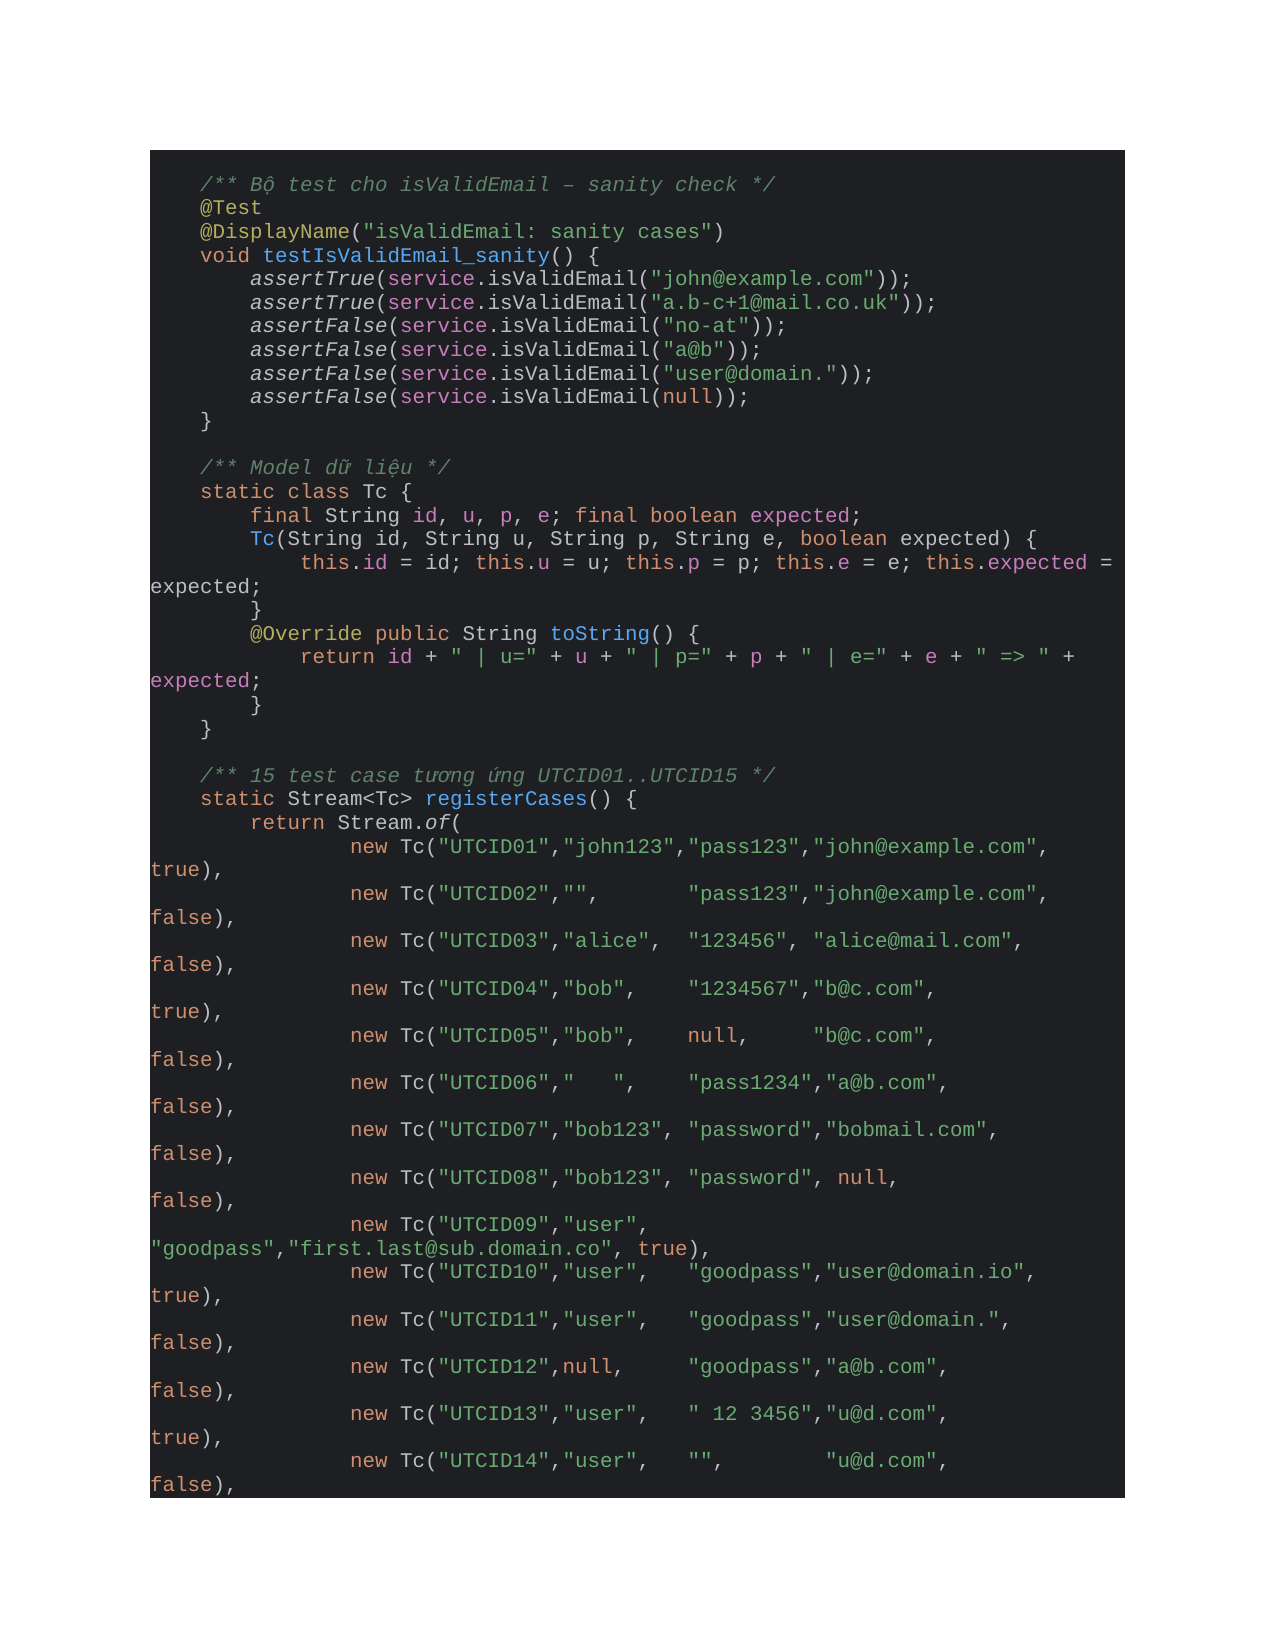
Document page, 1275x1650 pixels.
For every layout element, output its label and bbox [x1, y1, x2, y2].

text [150, 150, 1125, 1498]
